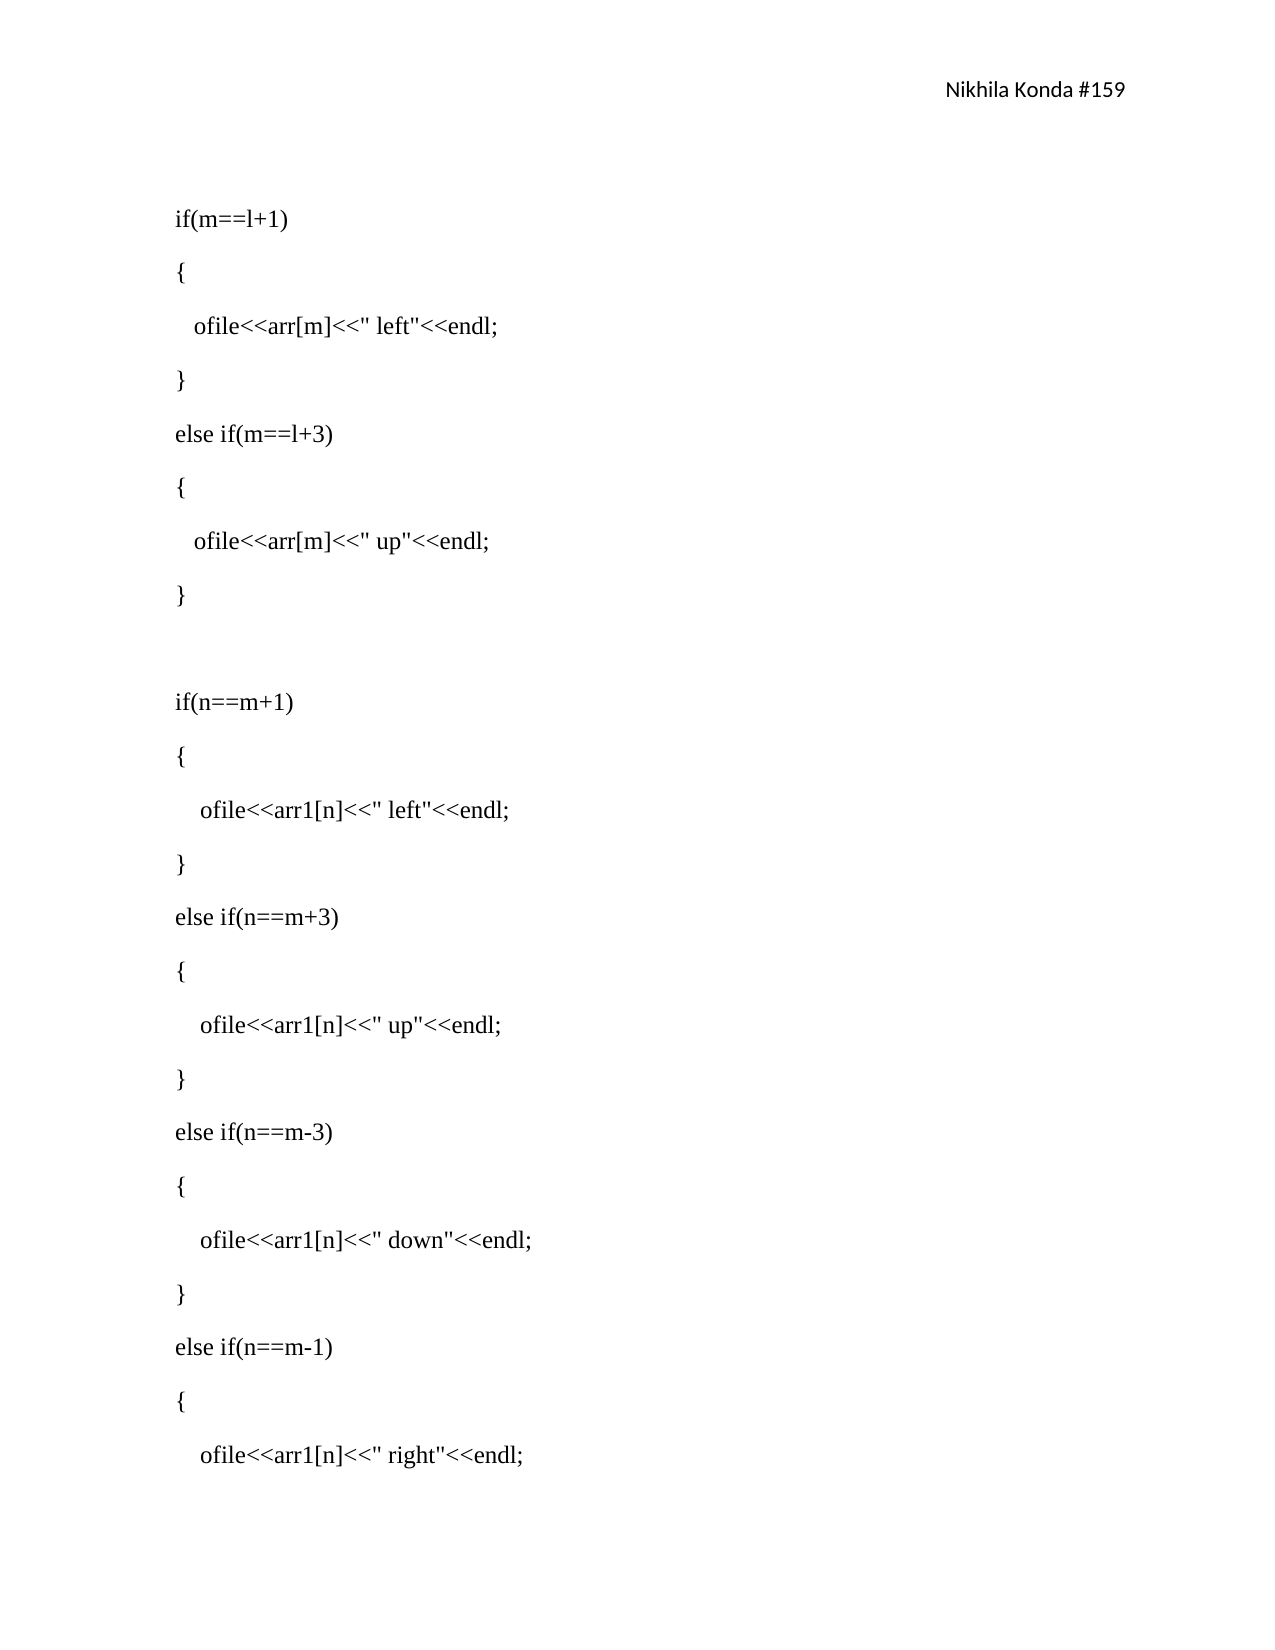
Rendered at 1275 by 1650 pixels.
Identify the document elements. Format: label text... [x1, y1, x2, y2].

text else if(n==m-1) [150, 1332, 1125, 1361]
text { [150, 257, 1125, 286]
text ofile<<arr1[n]<<" down"<<endl; [150, 1225, 1125, 1254]
text if(m==l+1) [150, 204, 1125, 232]
text ofile<<arr[m]<<" up"<<endl; [150, 526, 1125, 555]
text } [150, 365, 1125, 394]
text else if(m==l+3) [150, 419, 1125, 447]
text } [150, 1064, 1125, 1092]
text ofile<<arr1[n]<<" right"<<endl; [150, 1440, 1125, 1469]
text } [150, 849, 1125, 877]
text { [150, 472, 1125, 501]
text { [150, 1386, 1125, 1415]
text { [150, 956, 1125, 985]
text { [150, 741, 1125, 770]
text ofile<<arr[m]<<" left"<<endl; [150, 311, 1125, 340]
text } [150, 580, 1125, 609]
text } [150, 1279, 1125, 1307]
text ofile<<arr1[n]<<" up"<<endl; [150, 1010, 1125, 1039]
text if(n==m+1) [150, 687, 1125, 716]
text ofile<<arr1[n]<<" left"<<endl; [150, 795, 1125, 824]
text else if(n==m-3) [150, 1117, 1125, 1146]
text { [150, 1171, 1125, 1200]
text else if(n==m+3) [150, 902, 1125, 931]
